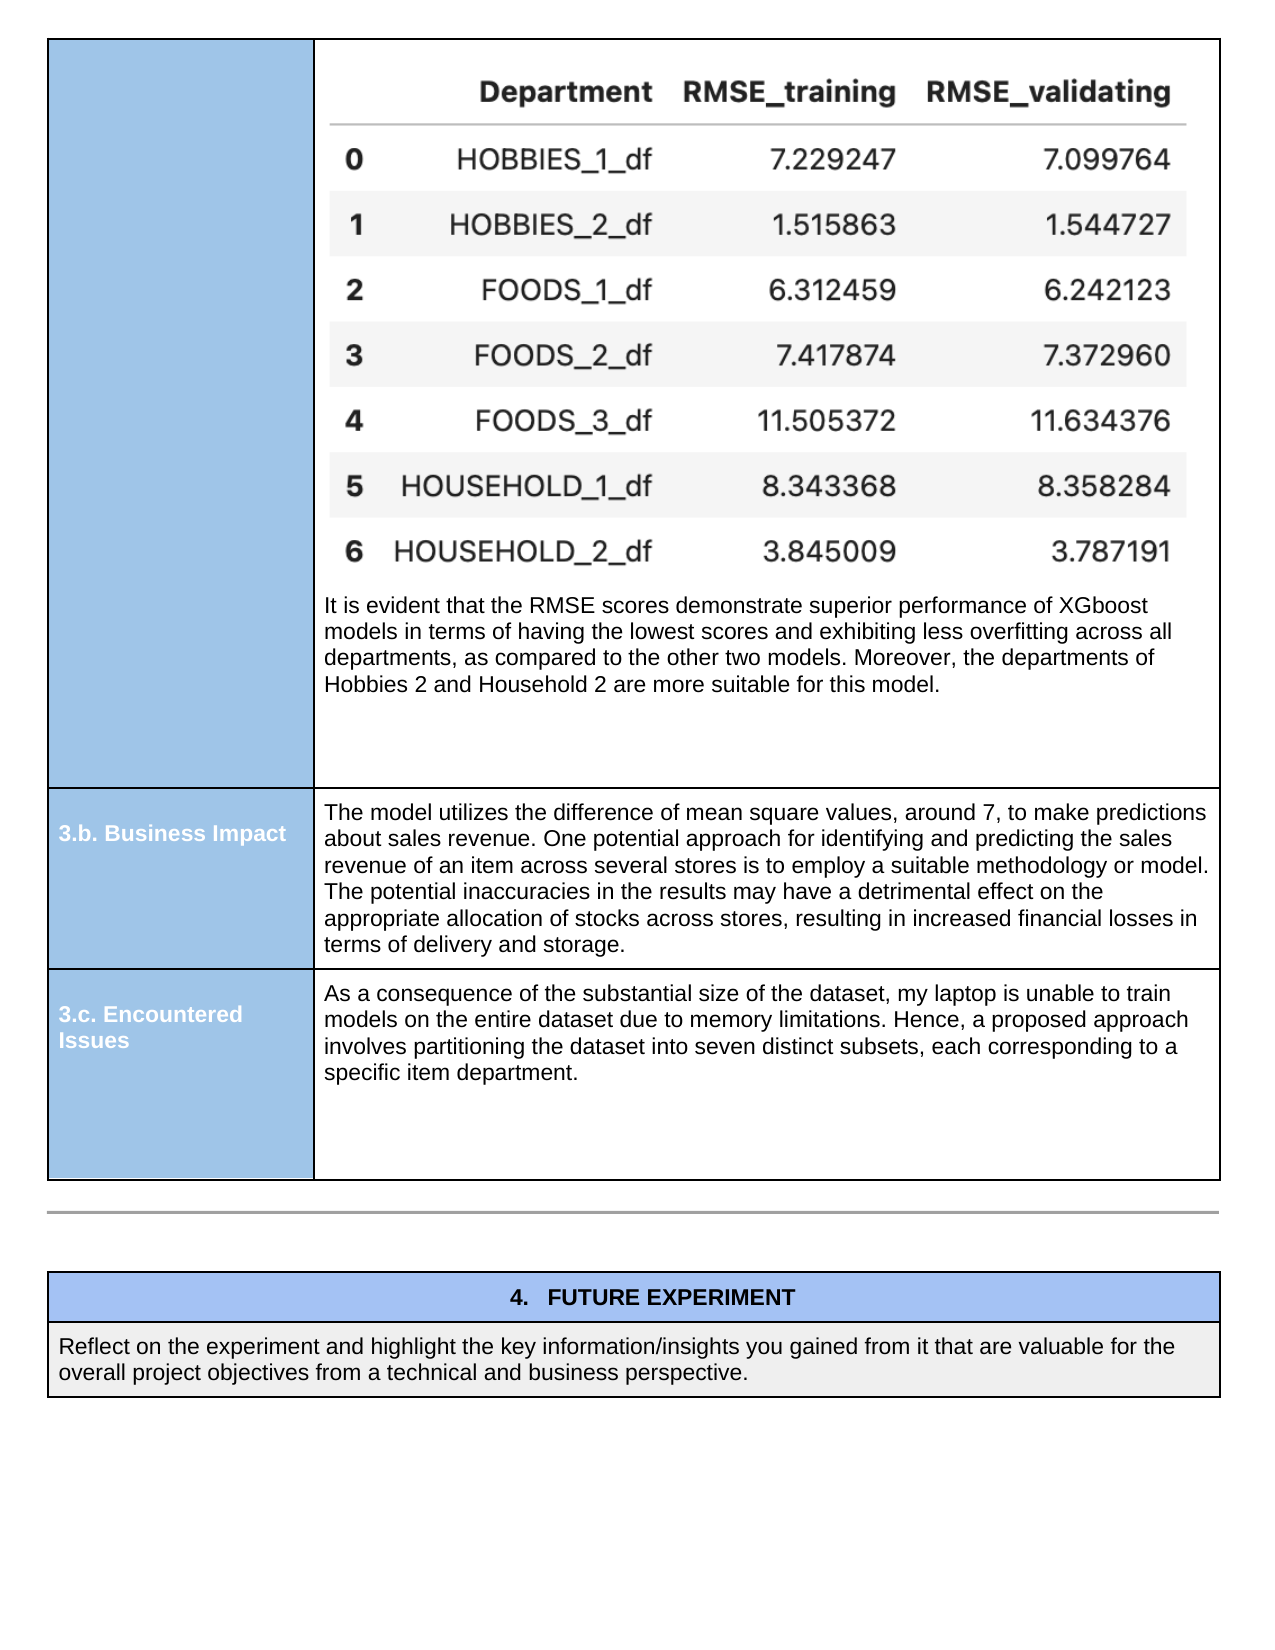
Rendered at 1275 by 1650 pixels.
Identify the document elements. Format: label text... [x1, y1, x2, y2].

picture [323, 50, 1209, 592]
table_cell 3.c. Encountered Issues [49, 970, 313, 1178]
table_cell The model utilizes the difference of mean square values, around 7, to make predictions about sales revenue. One potential approach for identifying and predicting the sales revenue of an item across several stores is to employ a suitable methodology or model. The potential inaccuracies in the results may have a detrimental effect on the appropriate allocation of stocks across stores, resulting in increased financial losses in terms of delivery and storage. [315, 789, 1219, 968]
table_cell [49, 40, 313, 787]
table_cell 3.b. Business Impact [49, 789, 313, 968]
table_cell Reflect on the experiment and highlight the key information/insights you gained from it that are valuable for the overall project objectives from a technical and business perspective. [49, 1323, 1219, 1396]
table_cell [315, 40, 1219, 787]
table_cell As a consequence of the substantial size of the dataset, my laptop is unable to train models on the entire dataset due to memory limitations. Hence, a proposed approach involves partitioning the dataset into seven distinct subsets, each corresponding to a specific item department. [315, 970, 1219, 1178]
table_header FUTURE EXPERIMENT [49, 1273, 1219, 1321]
